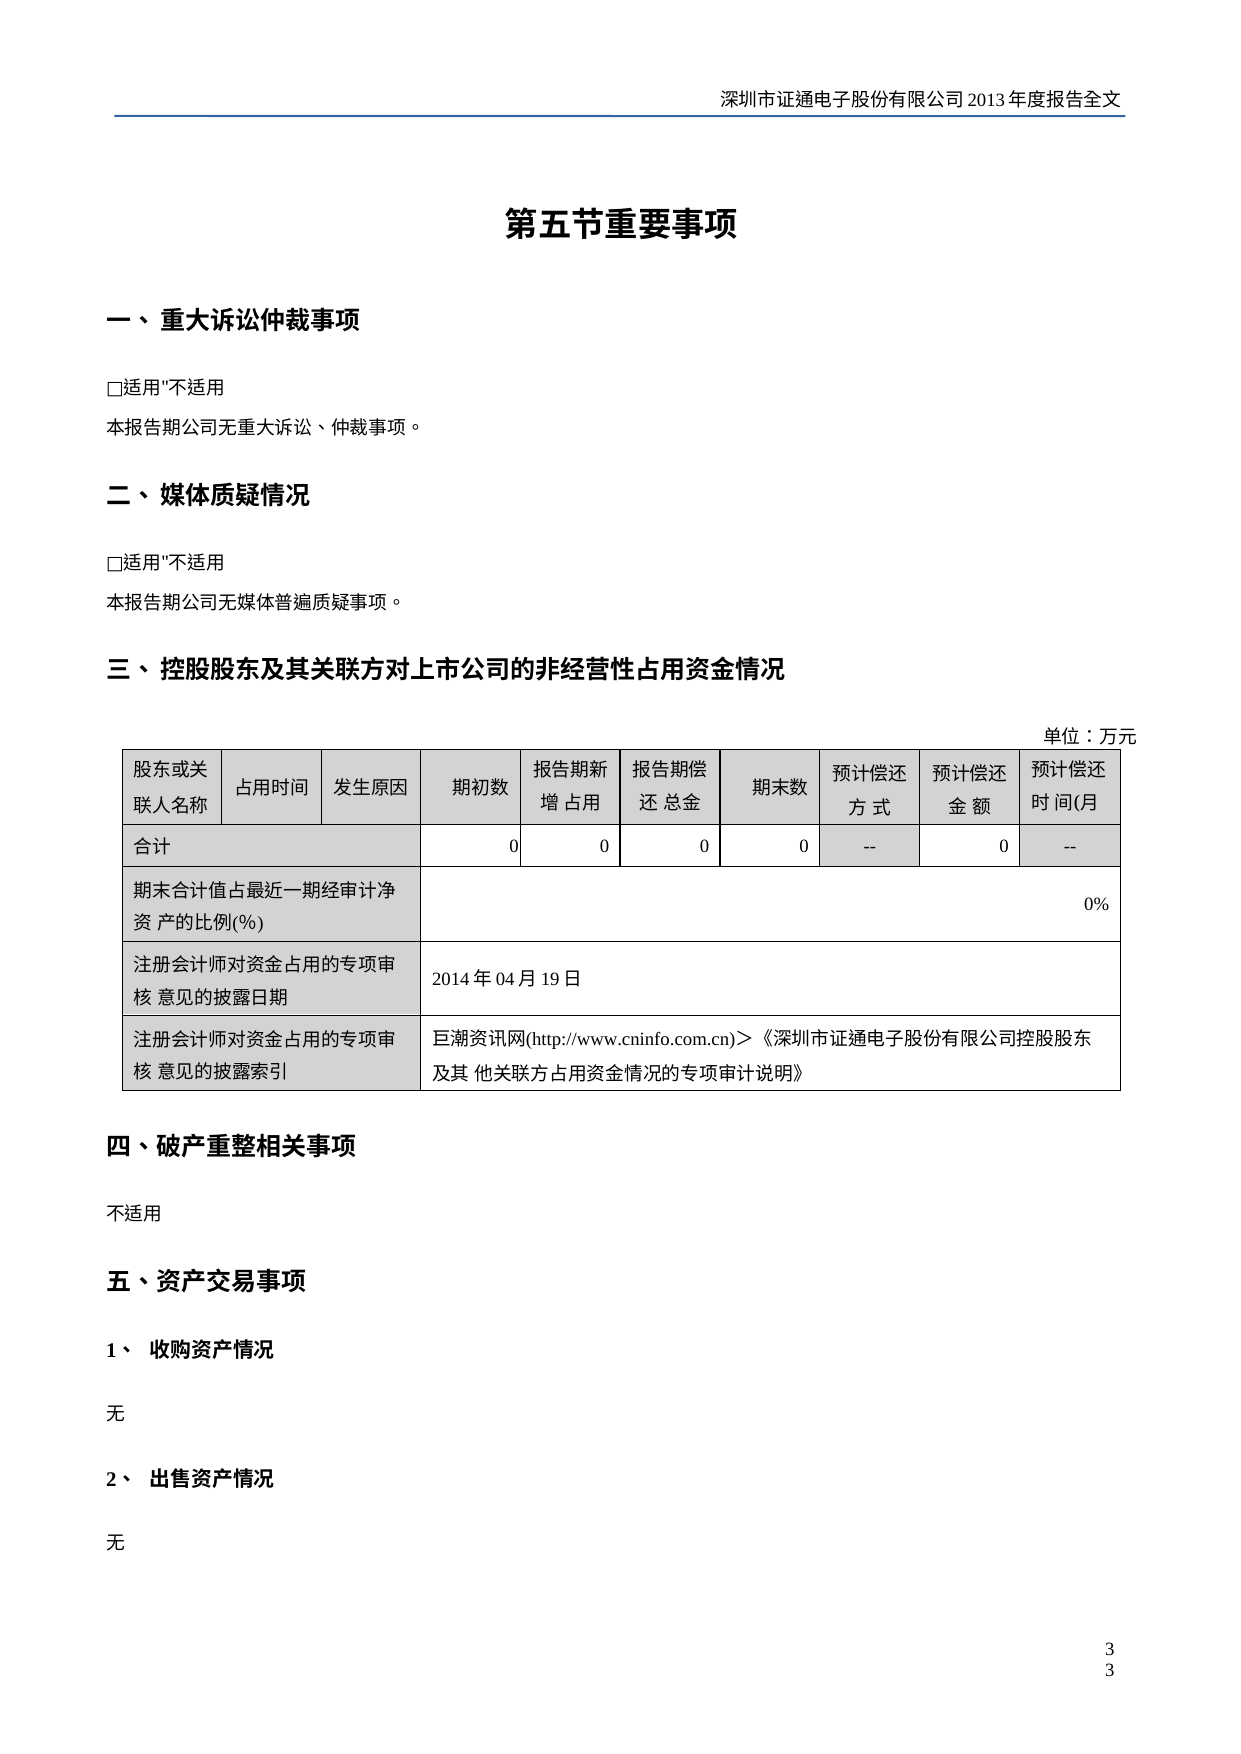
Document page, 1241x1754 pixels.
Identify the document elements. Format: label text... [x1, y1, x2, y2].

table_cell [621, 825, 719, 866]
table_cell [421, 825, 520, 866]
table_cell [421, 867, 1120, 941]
text 五、资产交易事项 [106, 1263, 1136, 1297]
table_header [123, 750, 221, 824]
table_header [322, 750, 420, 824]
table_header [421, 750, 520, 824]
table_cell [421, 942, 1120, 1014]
text □适用"不适用 [106, 374, 1136, 400]
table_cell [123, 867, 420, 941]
text 一、 重大诉讼仲裁事项 [106, 303, 1136, 337]
text 三、 控股股东及其关联方对上市公司的非经营性占用资金情况 [106, 652, 1136, 686]
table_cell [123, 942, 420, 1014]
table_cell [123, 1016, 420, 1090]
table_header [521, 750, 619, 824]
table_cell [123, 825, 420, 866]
text 本报告期公司无重大诉讼、仲裁事项。 [106, 414, 1136, 440]
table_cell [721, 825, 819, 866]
text 本报告期公司无媒体普遍质疑事项。 [106, 589, 1136, 614]
text 不适用 [106, 1200, 1136, 1226]
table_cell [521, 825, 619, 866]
text □适用"不适用 [106, 549, 1136, 574]
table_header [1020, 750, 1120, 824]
text 1、 收购资产情况 [106, 1335, 1136, 1363]
text 无 [106, 1401, 1136, 1426]
text 四、破产重整相关事项 [106, 1129, 1136, 1163]
text 第五节重要事项 [106, 201, 1136, 246]
text 无 [106, 1530, 1136, 1555]
text 2、 出售资产情况 [106, 1464, 1136, 1492]
text 二、 媒体质疑情况 [106, 477, 1136, 511]
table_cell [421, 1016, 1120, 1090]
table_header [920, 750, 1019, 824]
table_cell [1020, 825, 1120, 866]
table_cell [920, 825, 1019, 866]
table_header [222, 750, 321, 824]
text 单位：万元 [106, 724, 1136, 749]
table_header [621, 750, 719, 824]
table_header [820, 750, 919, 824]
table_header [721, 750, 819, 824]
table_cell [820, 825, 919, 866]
